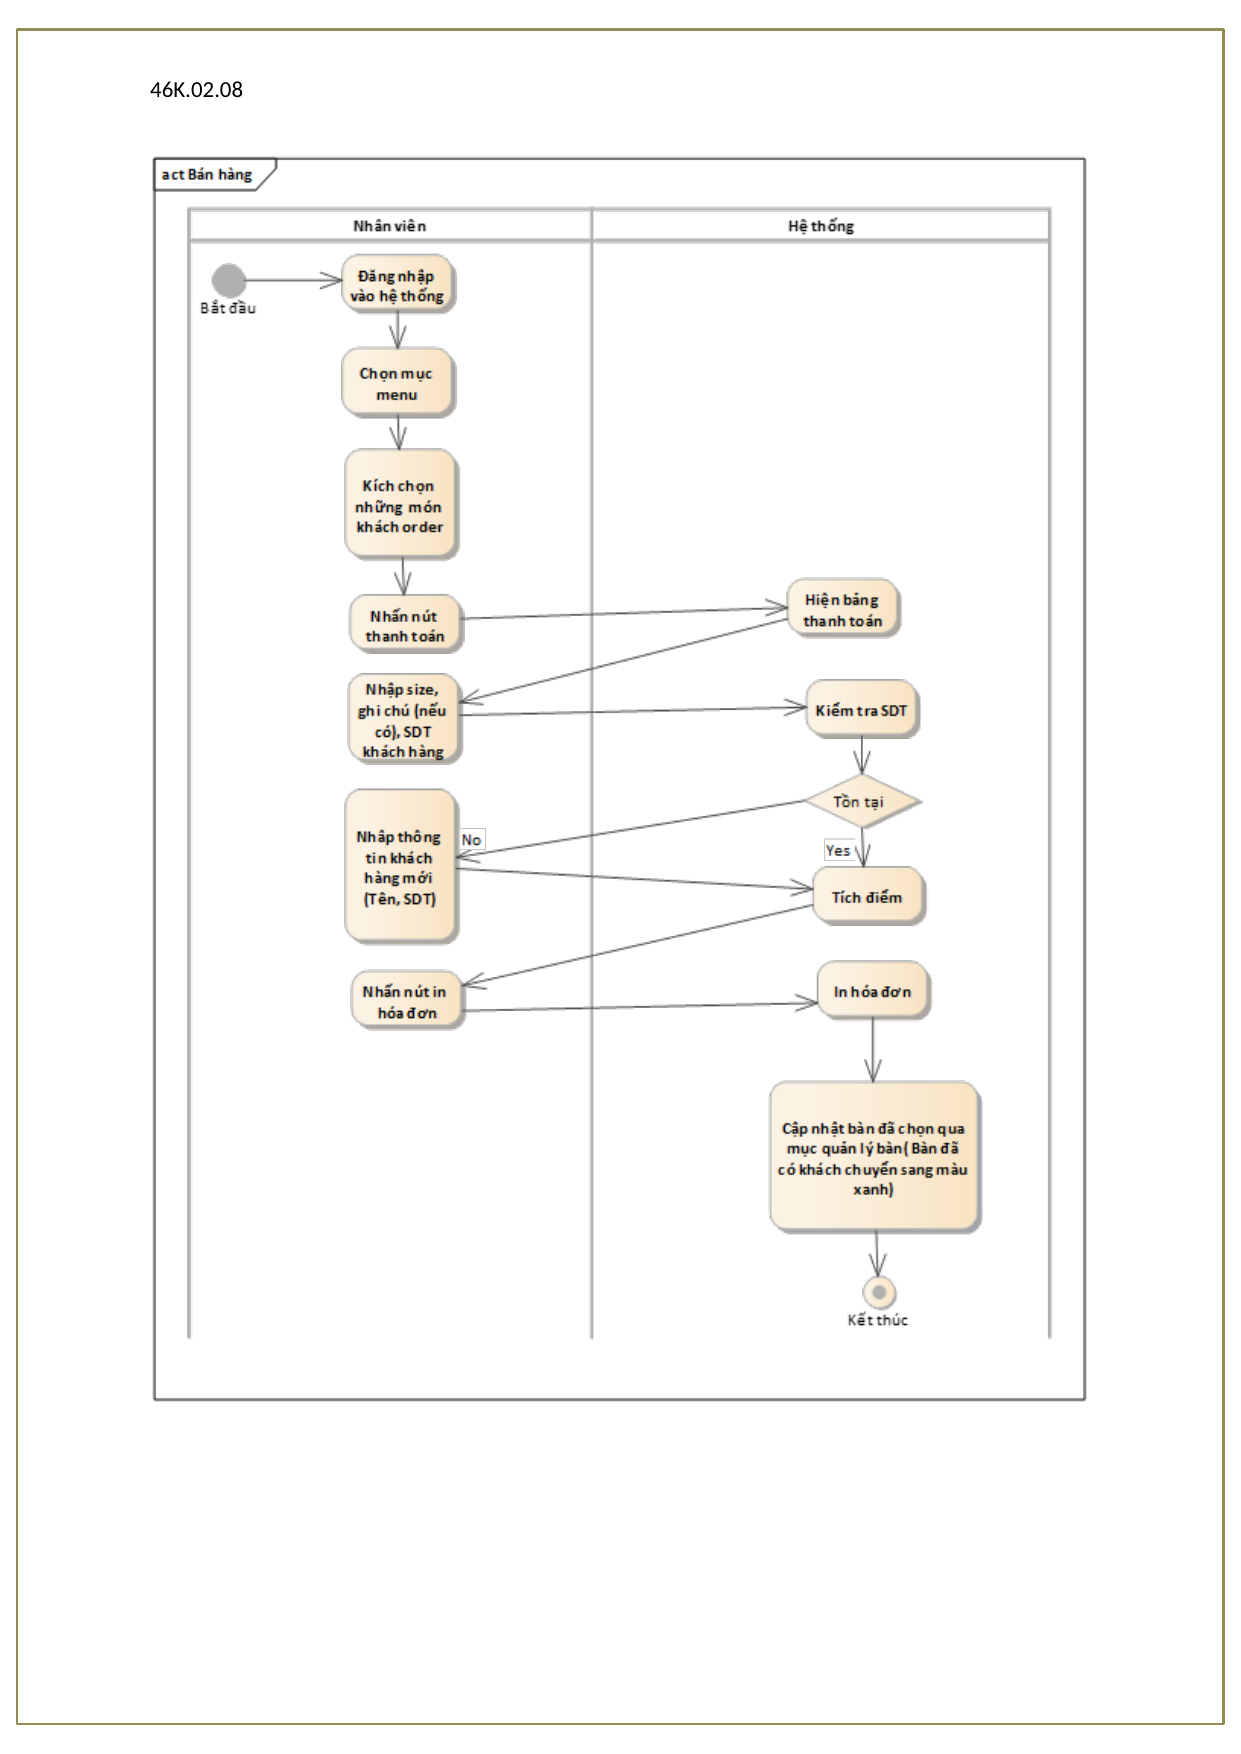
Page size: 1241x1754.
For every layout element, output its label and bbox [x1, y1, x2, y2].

picture [150, 154, 1091, 1406]
